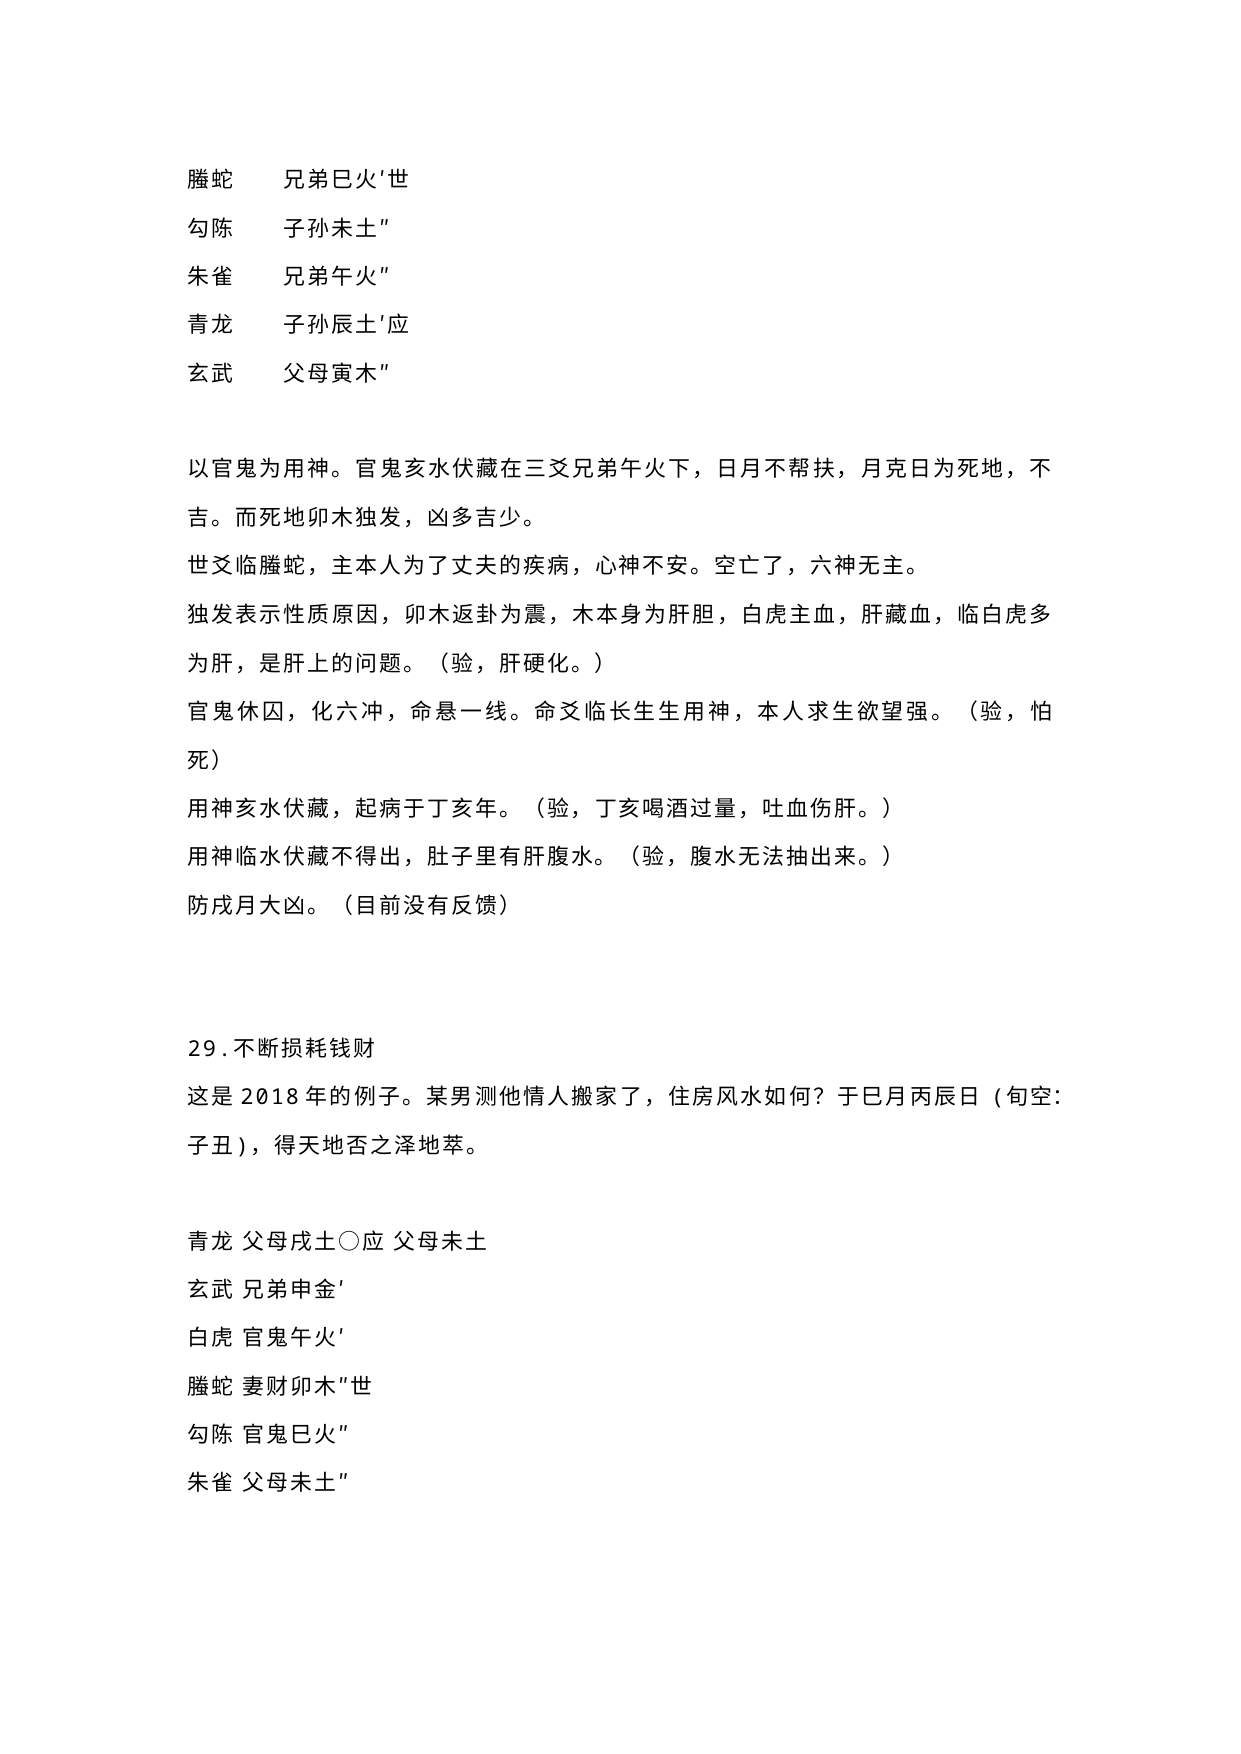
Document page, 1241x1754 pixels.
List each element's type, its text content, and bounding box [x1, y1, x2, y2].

text 螣蛇 妻财卯木″世 [187, 1368, 1053, 1401]
text 朱雀 兄弟午火″ [187, 259, 1053, 291]
text 勾陈 官鬼巳火″ [187, 1417, 1053, 1449]
text 用神亥水伏藏，起病于丁亥年。（验，丁亥喝酒过量，吐血伤肝。） [187, 791, 1053, 823]
text 螣蛇 兄弟巳火′世 [187, 162, 1053, 194]
text 防戌月大凶。（目前没有反馈） [187, 887, 1053, 920]
text 以官鬼为用神。官鬼亥水伏藏在三爻兄弟午火下，日月不帮扶，月克日为死地，不吉。而死地卯木独发，凶多吉少。 [187, 451, 1053, 532]
text 青龙 父母戌土○应 父母未土 [187, 1223, 1053, 1256]
text 世爻临螣蛇，主本人为了丈夫的疾病，心神不安。空亡了，六神无主。 [187, 548, 1053, 581]
text 用神临水伏藏不得出，肚子里有肝腹水。（验，腹水无法抽出来。） [187, 839, 1053, 871]
text 官鬼休囚，化六冲，命悬一线。命爻临长生生用神，本人求生欲望强。（验，怕死） [187, 693, 1053, 775]
text 独发表示性质原因，卯木返卦为震，木本身为肝胆，白虎主血，肝藏血，临白虎多为肝，是肝上的问题。（验，肝硬化。） [187, 596, 1053, 678]
text 朱雀 父母未土″ [187, 1465, 1053, 1497]
text 白虎 官鬼午火′ [187, 1320, 1053, 1352]
text 青龙 子孙辰土′应 [187, 307, 1053, 339]
text 这是2018年的例子。某男测他情人搬家了，住房风水如何？于巳月丙辰日 (旬空：子丑)，得天地否之泽地萃。 [187, 1079, 1053, 1160]
text 29.不断损耗钱财 [187, 1030, 1053, 1063]
text 勾陈 子孙未土″ [187, 210, 1053, 243]
text 玄武 兄弟申金′ [187, 1272, 1053, 1304]
text 玄武 父母寅木″ [187, 355, 1053, 388]
